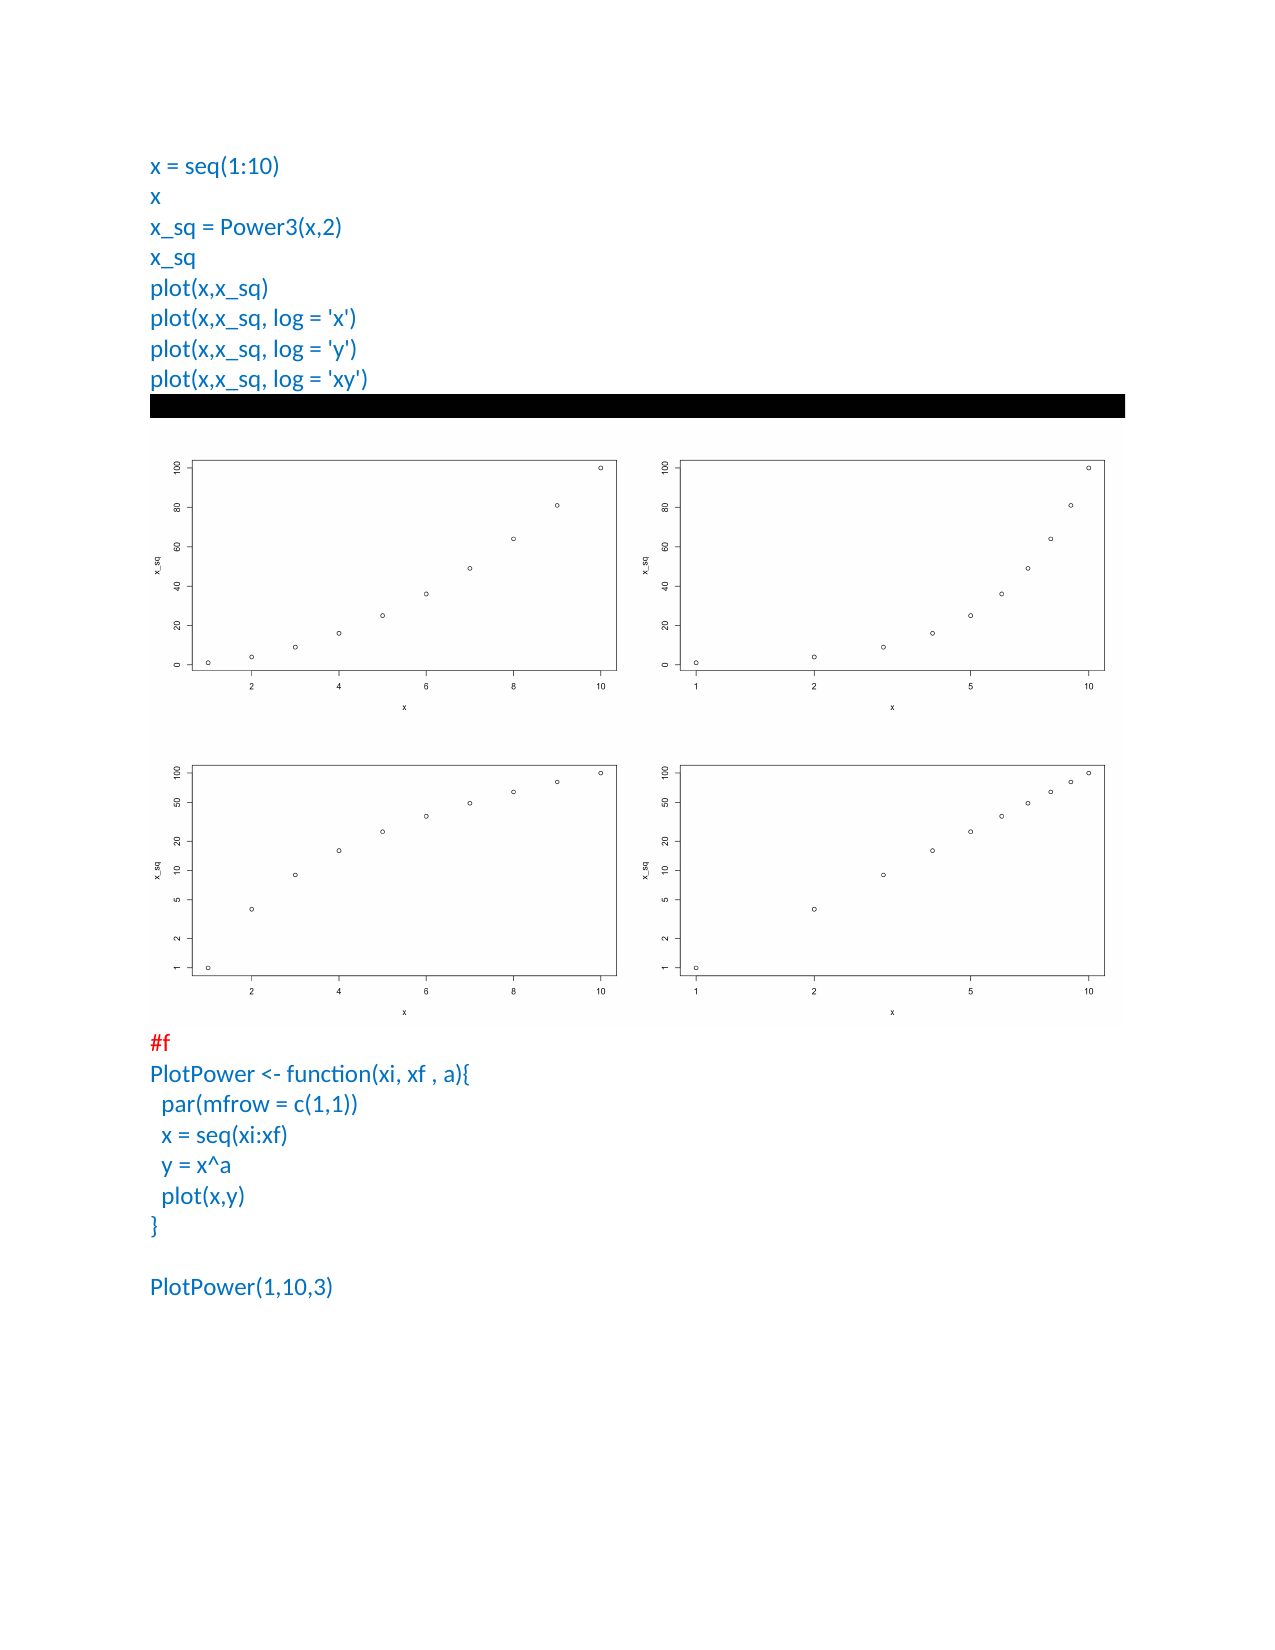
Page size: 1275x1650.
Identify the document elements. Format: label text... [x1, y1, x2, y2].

text } [150, 1211, 1125, 1241]
text plot(x,x_sq) [150, 272, 1125, 303]
text x = seq(xi:xf) [150, 1119, 1125, 1149]
text x_sq [150, 242, 1125, 272]
text x = seq(1:10) [150, 150, 1125, 181]
text plot(x,x_sq, log = 'x') [150, 303, 1125, 333]
text plot(x,y) [150, 1180, 1125, 1211]
text x_sq = Power3(x,2) [150, 211, 1125, 242]
text y = x^a [150, 1149, 1125, 1180]
text PlotPower <- function(xi, xf , a){ [150, 1058, 1125, 1088]
text PlotPower(1,10,3) [150, 1272, 1125, 1302]
text plot(x,x_sq, log = 'xy') [150, 364, 1125, 394]
text x [150, 181, 1125, 211]
picture [150, 394, 1125, 1028]
text plot(x,x_sq, log = 'y') [150, 333, 1125, 364]
text par(mfrow = c(1,1)) [150, 1088, 1125, 1119]
text #f [150, 1028, 1125, 1058]
